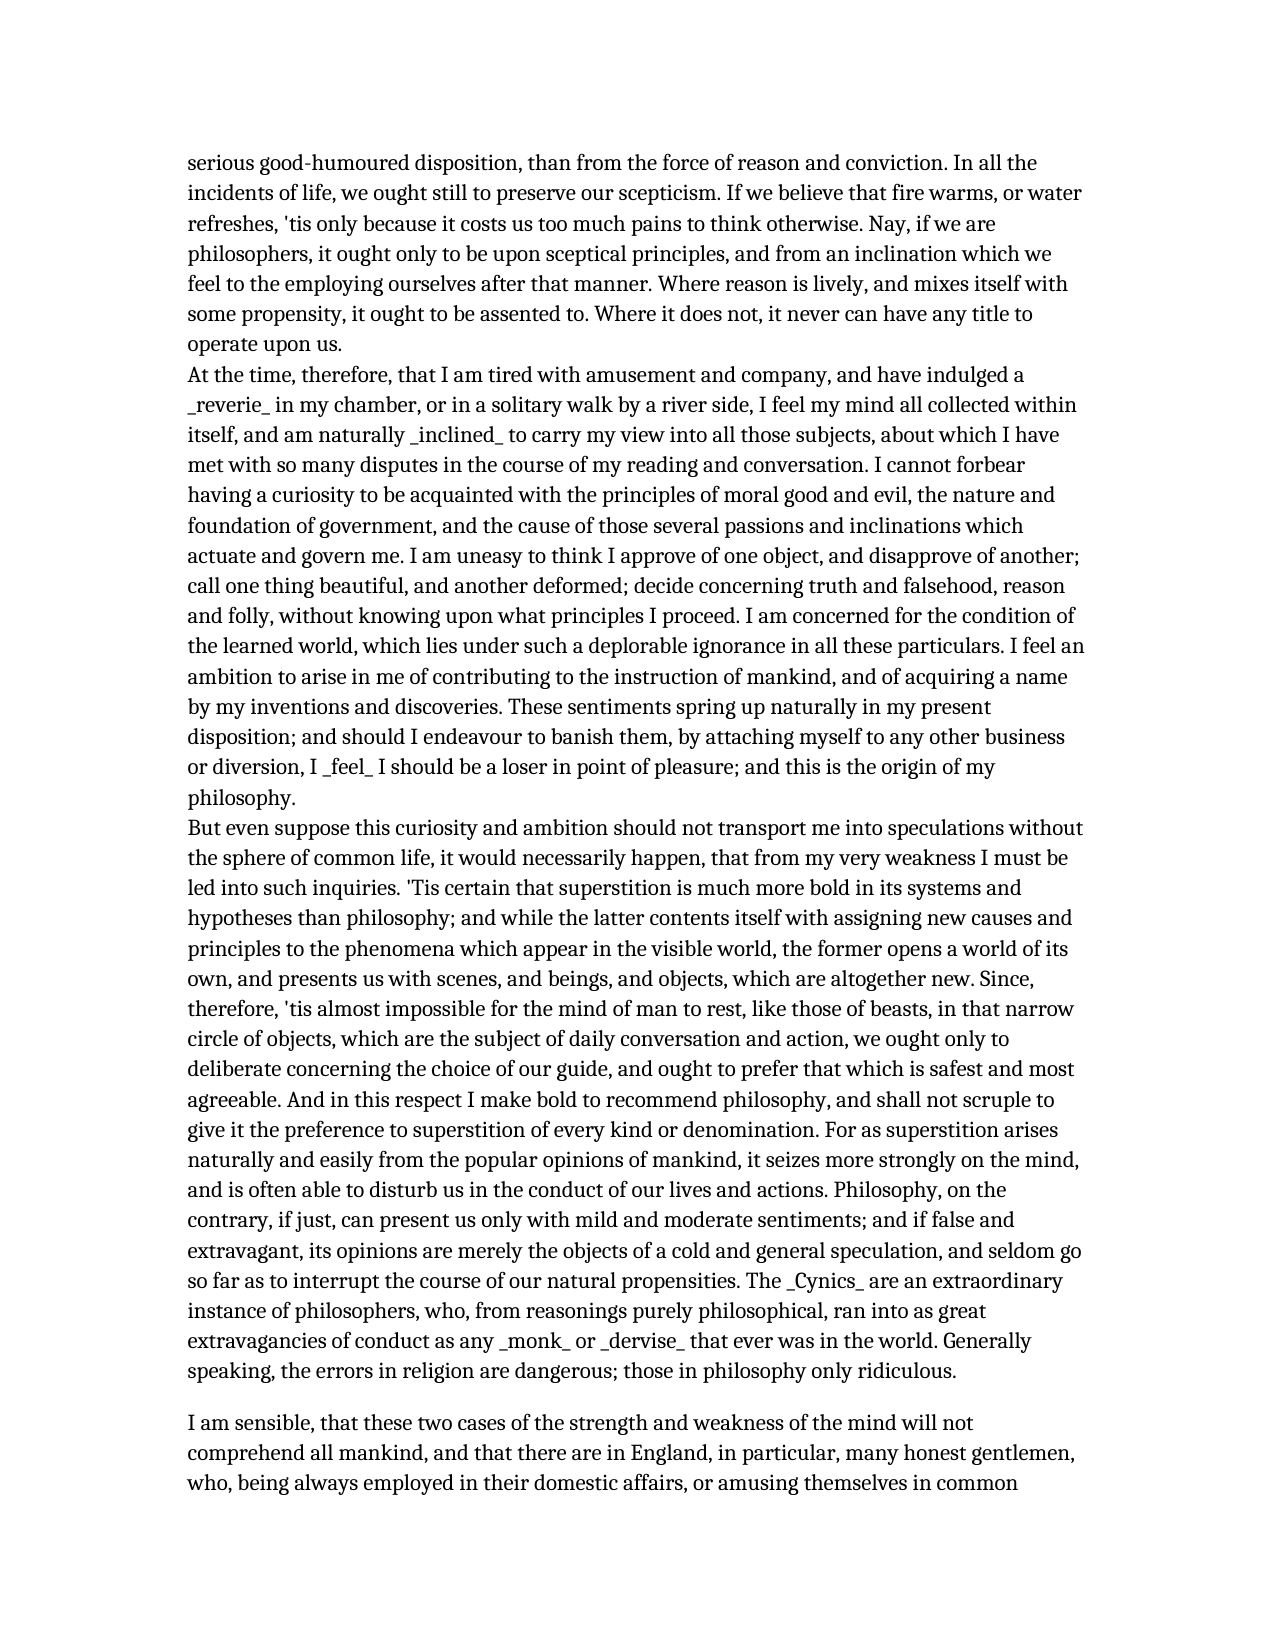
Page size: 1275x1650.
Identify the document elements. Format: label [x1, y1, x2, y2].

text [187, 150, 1087, 1385]
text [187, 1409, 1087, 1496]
